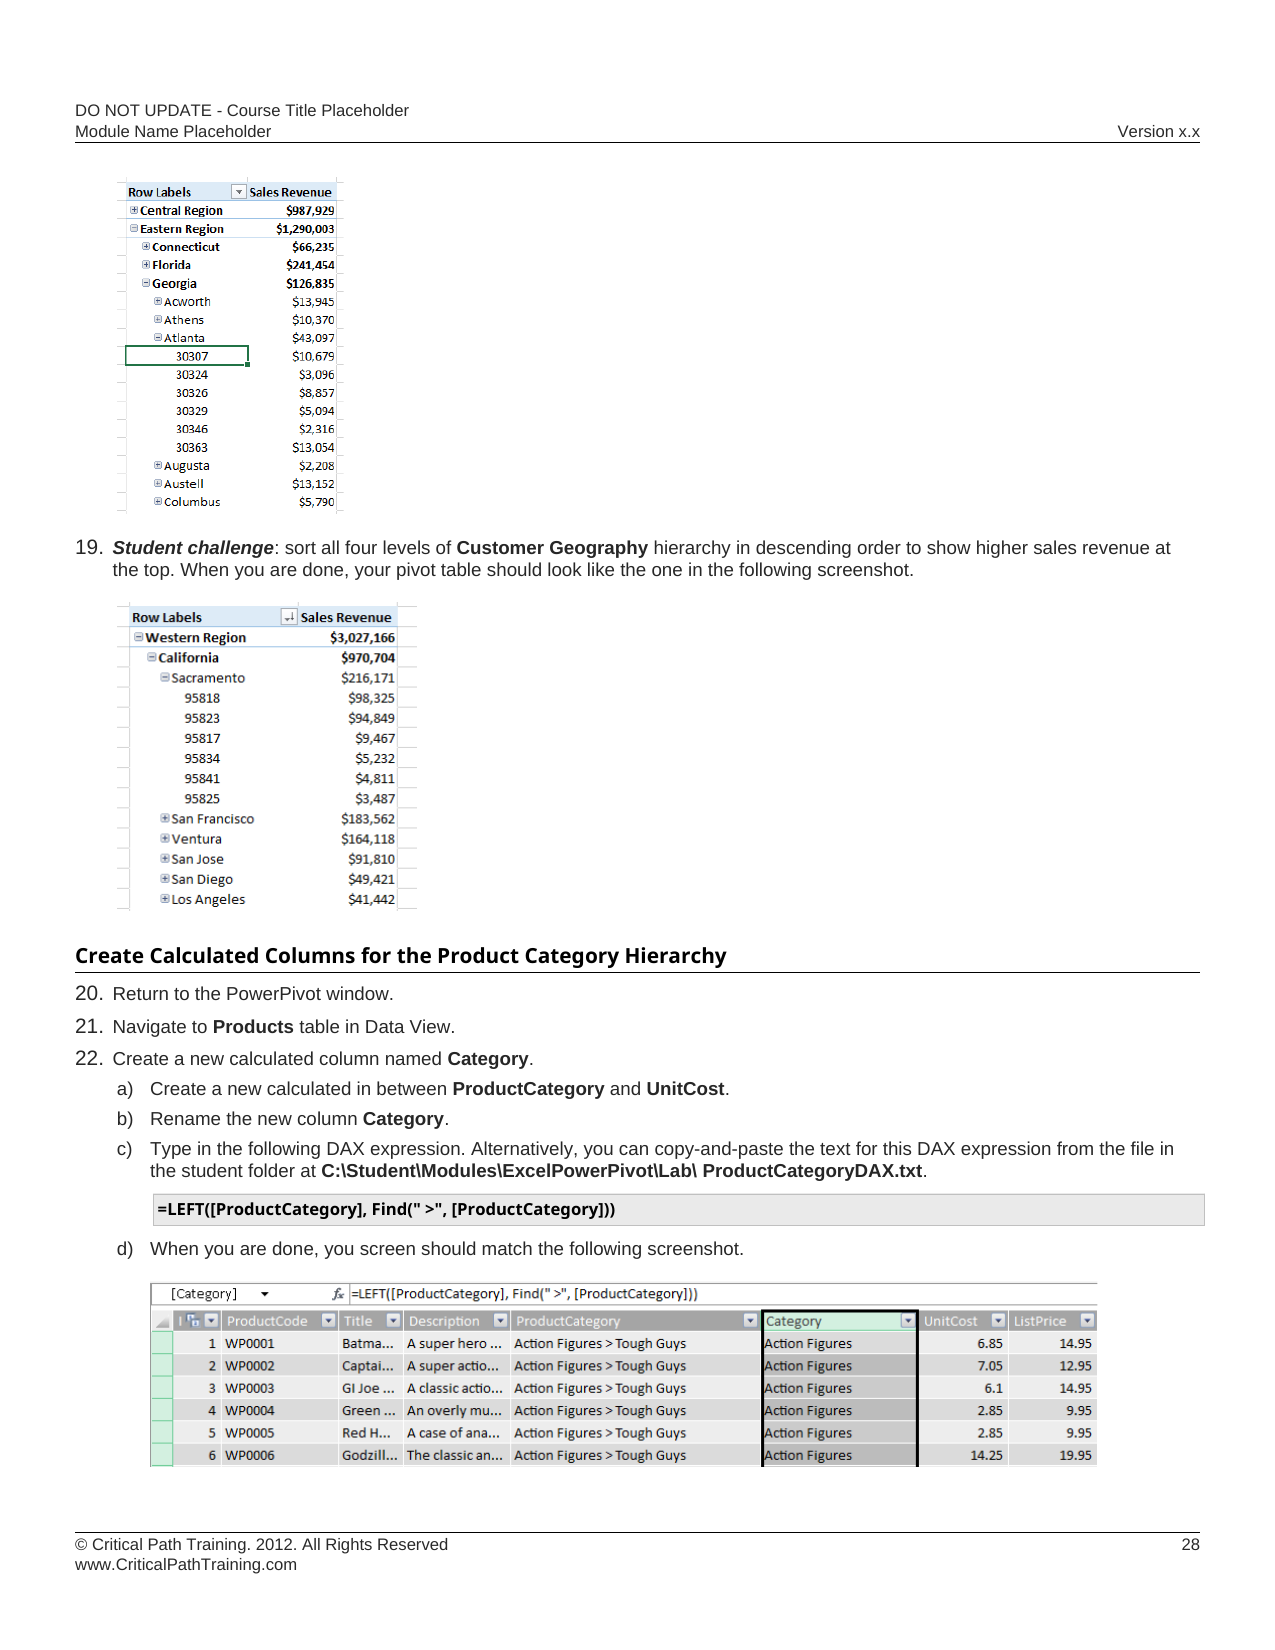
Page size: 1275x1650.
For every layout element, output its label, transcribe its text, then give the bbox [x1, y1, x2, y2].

text Rename the new column Category. [117, 1108, 1200, 1129]
text Navigate to Products table in Data View. [75, 1013, 1200, 1037]
text =LEFT([ProductCategory], Find(" >", [ProductCategory])) [154, 1195, 1204, 1225]
text When you are done, you screen should match the following screenshot. [117, 1238, 1200, 1260]
text Create a new calculated in between ProductCategory and UnitCost. [117, 1078, 1200, 1099]
text Type in the following DAX expression. Alternatively, you can copy-and-paste the text for this DAX expression from the file in the student folder at C:\Student\Modules\ExcelPowerPivot\Lab\ ProductCategoryDAX.txt. [117, 1138, 1200, 1181]
text Return to the PowerPivot window. [75, 981, 1200, 1005]
picture [117, 602, 417, 911]
picture [117, 177, 344, 514]
text Student challenge: sort all four levels of Customer Geography hierarchy in descending order to show higher sales revenue at the top. When you are done, your pivot table should look like the one in the following screenshot. [75, 535, 1200, 581]
picture [150, 1281, 1098, 1467]
text Create a new calculated column named Category. [75, 1046, 1200, 1070]
subtitle Create Calculated Columns for the Product Category Hierarchy [75, 941, 1200, 972]
